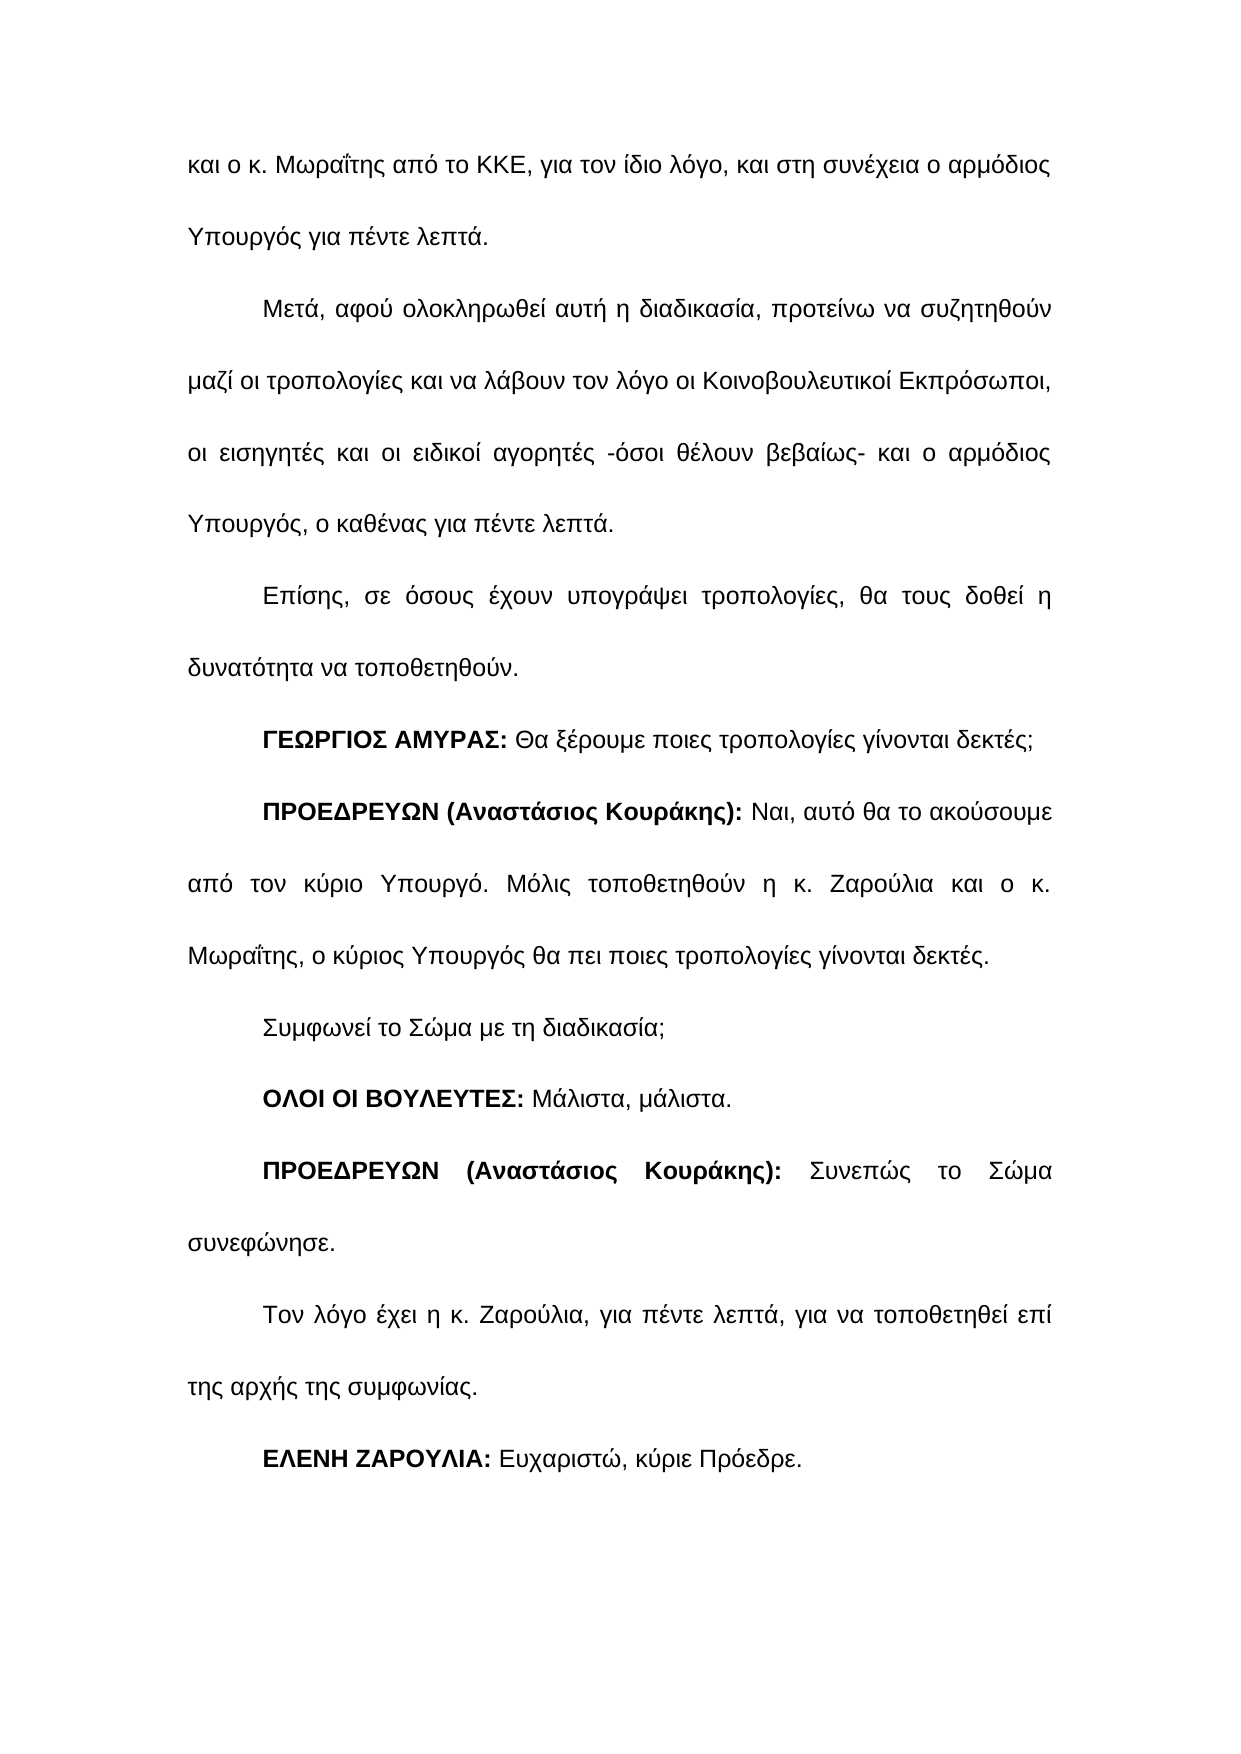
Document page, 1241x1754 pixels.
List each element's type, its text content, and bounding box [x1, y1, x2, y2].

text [187, 150, 1053, 251]
text Επίσης, σε όσους έχουν υπογράψει τροπολογίες, θα τους δοθεί η δυνατότητα να τοποθετηθούν. [187, 581, 1053, 682]
text ΕΛΕΝΗ ΖΑΡΟΥΛΙΑ: Ευχαριστώ, κύριε Πρόεδρε. [187, 1444, 1053, 1472]
text ΓΕΩΡΓΙΟΣ ΑΜΥΡΑΣ: Θα ξέρουμε ποιες τροπολογίες γίνονται δεκτές; [187, 725, 1053, 754]
text ΟΛΟΙ ΟΙ ΒΟΥΛΕΥΤΕΣ: Μάλιστα, μάλιστα. [187, 1084, 1053, 1113]
text ΠΡΟΕΔΡΕΥΩΝ (Αναστάσιος Κουράκης): Ναι, αυτό θα το ακούσουμε από τον κύριο Υπουργό. Μόλις τοποθετηθούν η κ. Ζαρούλια και ο κ. Μωραΐτης, ο κύριος Υπουργός θα πει ποιες τροπολογίες γίνονται δεκτές. [187, 797, 1053, 969]
text Μετά, αφού ολοκληρωθεί αυτή η διαδικασία, προτείνω να συζητηθούν μαζί οι τροπολογίες και να λάβουν τον λόγο οι Κοινοβουλευτικοί Εκπρόσωποι, οι εισηγητές και οι ειδικοί αγορητές -όσοι θέλουν βεβαίως- και ο αρμόδιος Υπουργός, ο καθένας για πέντε λεπτά. [187, 294, 1053, 538]
text Συμφωνεί το Σώμα με τη διαδικασία; [187, 1012, 1053, 1041]
text ΠΡΟΕΔΡΕΥΩΝ (Αναστάσιος Κουράκης): Συνεπώς το Σώμα συνεφώνησε. [187, 1156, 1053, 1257]
text Τον λόγο έχει η κ. Ζαρούλια, για πέντε λεπτά, για να τοποθετηθεί επί της αρχής της συμφωνίας. [187, 1300, 1053, 1401]
